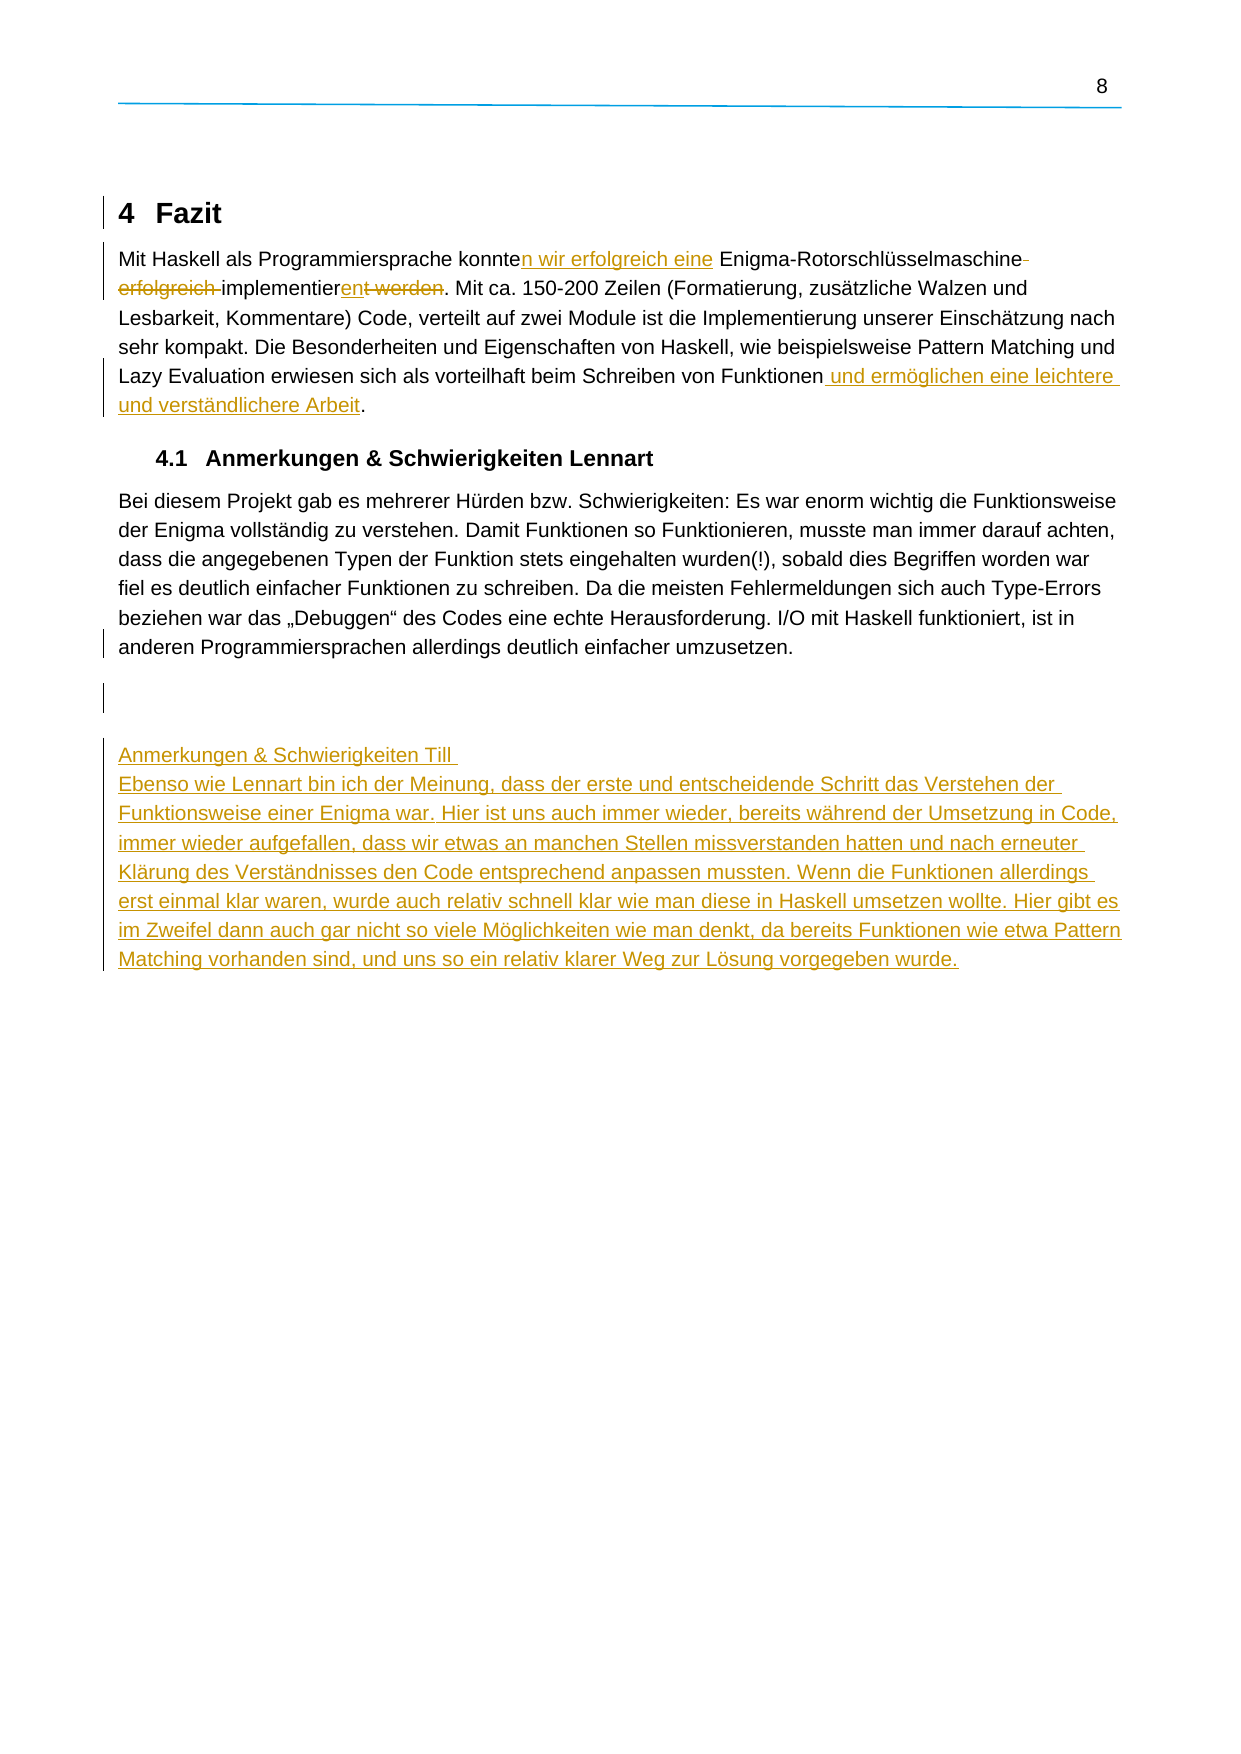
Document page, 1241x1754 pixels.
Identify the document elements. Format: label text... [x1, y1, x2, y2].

text Bei diesem Projekt gab es mehrerer Hürden bzw. Schwierigkeiten: Es war enorm wichtig die Funktionsweise der Enigma vollständig zu verstehen. Damit Funktionen so Funktionieren, musste man immer darauf achten, dass die angegebenen Typen der Funktion stets eingehalten wurden(!), sobald dies Begriffen worden war fiel es deutlich einfacher Funktionen zu schreiben. Da die meisten Fehlermeldungen sich auch Type-Errors beziehen war das „Debuggen“ des Codes eine echte Herausforderung. I/O mit Haskell funktioniert, ist in anderen Programmiersprachen allerdings deutlich einfacher umzusetzen. [118, 483, 1122, 658]
text Mit Haskell als Programmiersprache konnte Enigma-Rotorschlüsselmaschineimplementier. Mit ca. 150-200 Zeilen (Formatierung, zusätzliche Walzen und Lesbarkeit, Kommentare) Code, verteilt auf zwei Module ist die Implementierung unserer Einschätzung nach sehr kompakt. Die Besonderheiten und Eigenschaften von Haskell, wie beispielsweise Pattern Matching und Lazy Evaluation erwiesen sich als vorteilhaft beim Schreiben von Funktionen. [118, 242, 1122, 417]
subtitle Fazit [118, 196, 1122, 229]
subtitle Anmerkungen & Schwierigkeiten Lennart [155, 442, 1122, 471]
